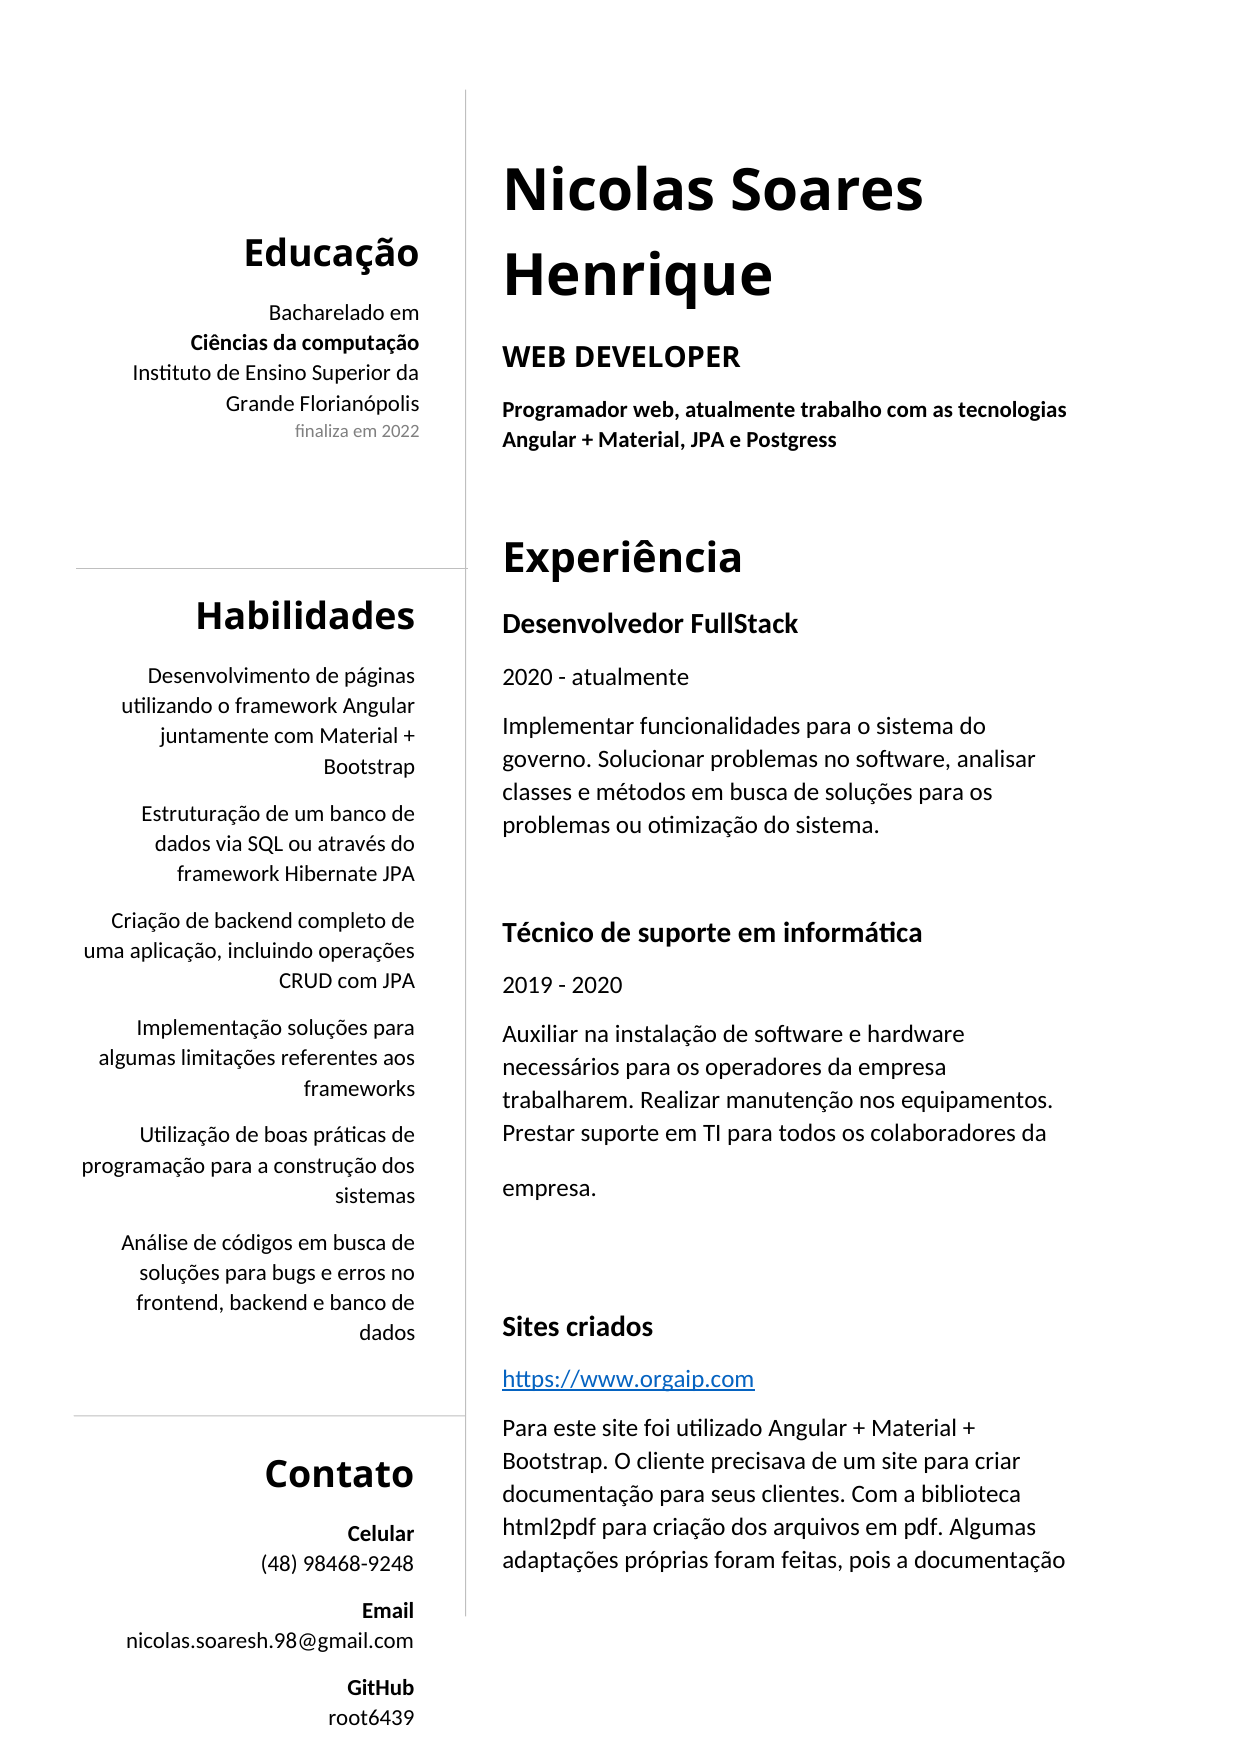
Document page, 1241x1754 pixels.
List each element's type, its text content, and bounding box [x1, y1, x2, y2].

text Nicolas Soares Henrique [502, 148, 1081, 313]
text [502, 1413, 1081, 1575]
text Auxiliar na instalação de software e hardware necessários para os operadores da empresa trabalharem. Realizar manutenção nos equipamentos. Prestar suporte em TI para todos os colaboradores da empresa. [502, 1018, 1081, 1209]
text Sites criados [502, 1308, 1081, 1343]
text 2020 - atualmente [502, 661, 1081, 691]
text https://www.orgaip.com [502, 1363, 1081, 1393]
text Experiência [502, 528, 1081, 584]
text WEB DEVELOPER [502, 336, 1081, 376]
text 2019 - 2020 [502, 969, 1081, 999]
text Programador web, atualmente trabalho com as tecnologias Angular + Material, JPA e Postgress [502, 395, 1081, 454]
text Implementar funcionalidades para o sistema do governo. Solucionar problemas no software, analisar classes e métodos em busca de soluções para os problemas ou otimização do sistema. [502, 710, 1081, 839]
text Desenvolvedor FullStack [502, 606, 1081, 641]
text Técnico de suporte em informática [502, 914, 1081, 949]
